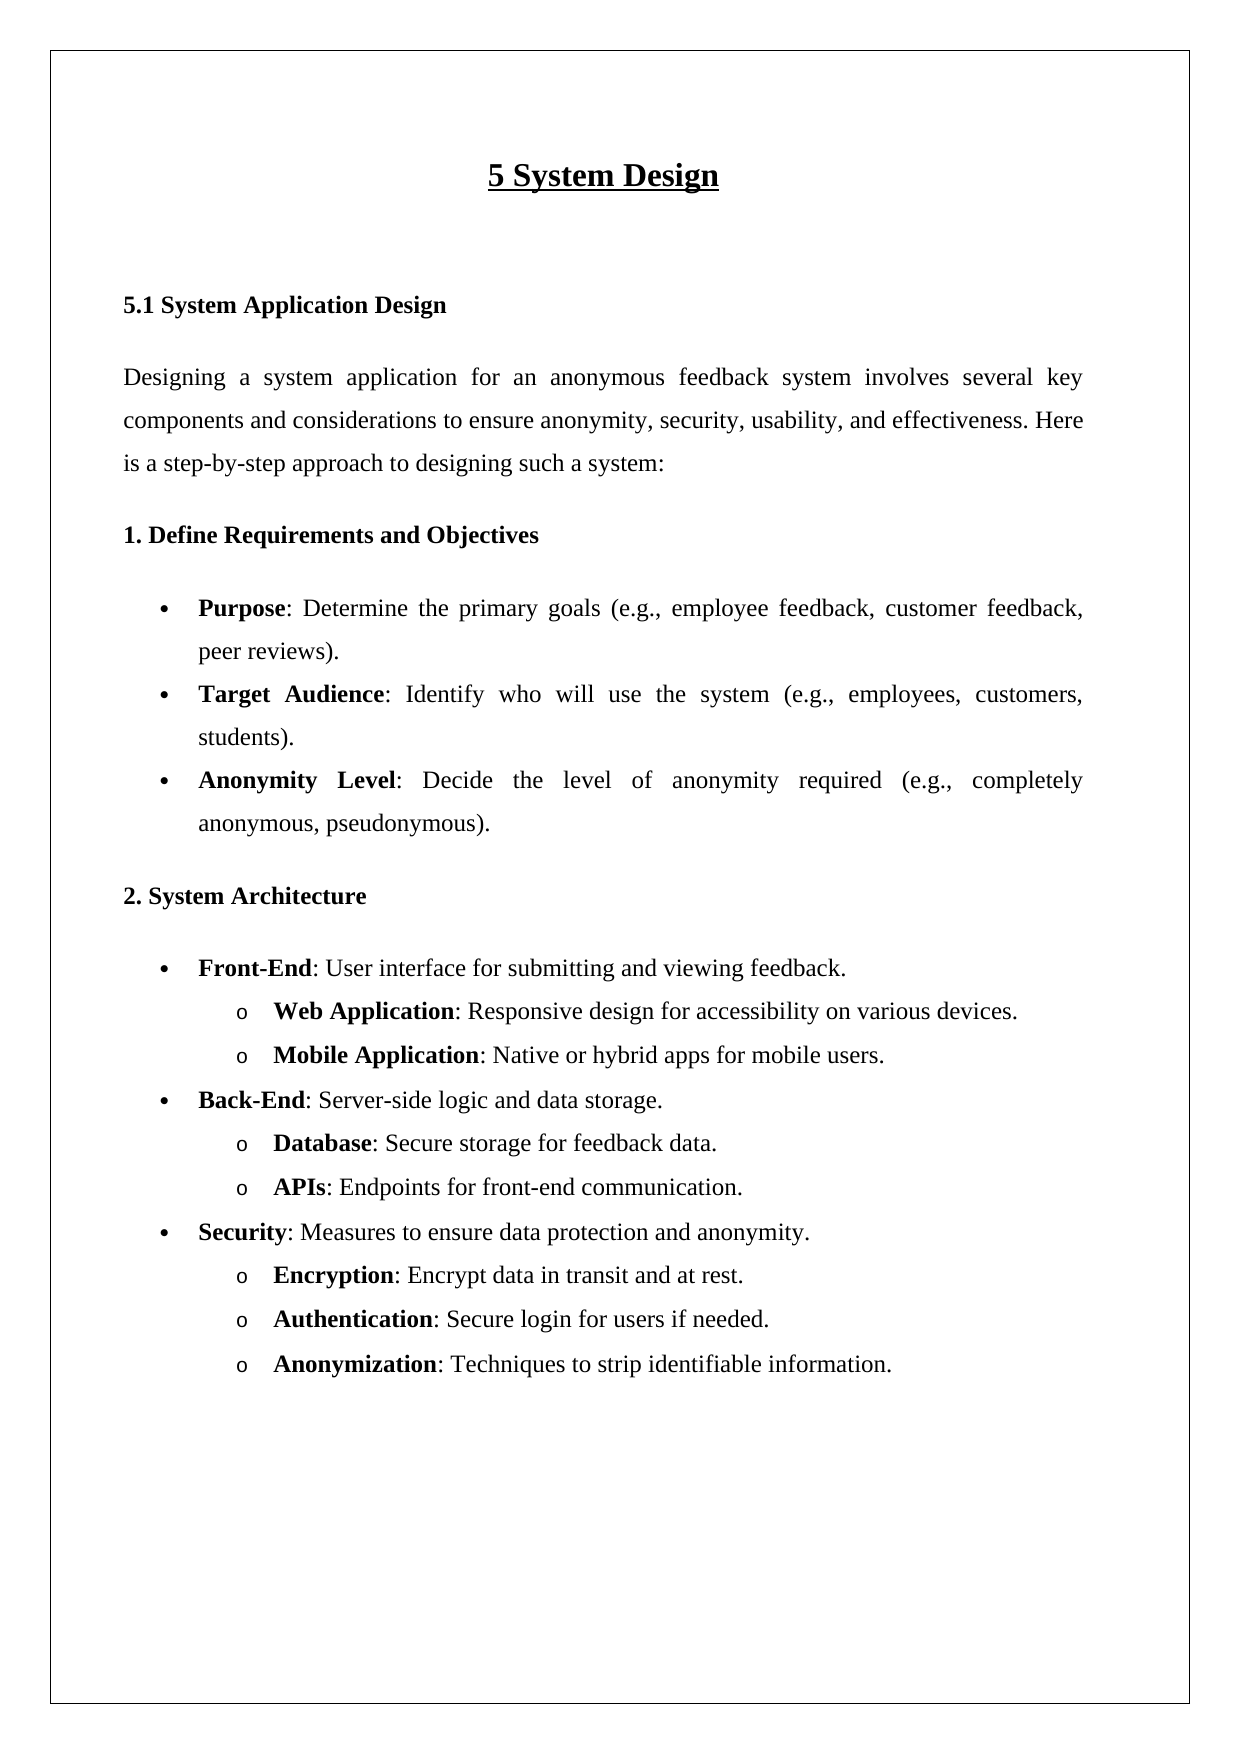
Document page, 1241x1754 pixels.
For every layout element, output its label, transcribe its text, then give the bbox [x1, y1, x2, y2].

text Designing a system application for an anonymous feedback system involves several key components and considerations to ensure anonymity, security, usability, and effectiveness. Here is a step-by-step approach to designing such a system: [123, 362, 1084, 477]
list Purpose: Determine the primary goals (e.g., employee feedback, customer feedback, peer reviews). [161, 593, 1084, 665]
text 5.1 System Application Design [123, 290, 1084, 318]
list Anonymity Level: Decide the level of anonymity required (e.g., completely anonymous, pseudonymous). [161, 765, 1084, 837]
list APIs: Endpoints for front-end communication. [236, 1172, 1084, 1202]
list Front-End: User interface for submitting and viewing feedback. [161, 953, 1084, 982]
list Authentication: Secure login for users if needed. [236, 1304, 1084, 1334]
list Anonymization: Techniques to strip identifiable information. [236, 1349, 1084, 1378]
list Target Audience: Identify who will use the system (e.g., employees, customers, students). [161, 679, 1084, 751]
subtitle 2. System Architecture [123, 881, 1084, 909]
list Mobile Application: Native or hybrid apps for mobile users. [236, 1041, 1084, 1070]
subtitle 1. Define Requirements and Objectives [123, 521, 1084, 549]
list Encryption: Encrypt data in transit and at rest. [236, 1260, 1084, 1289]
list Web Application: Responsive design for accessibility on various devices. [236, 996, 1084, 1026]
list Database: Secure storage for feedback data. [236, 1128, 1084, 1158]
list Back-End: Server-side logic and data storage. [161, 1085, 1084, 1114]
text 5 System Design [123, 156, 1084, 194]
list Security: Measures to ensure data protection and anonymity. [161, 1217, 1084, 1246]
